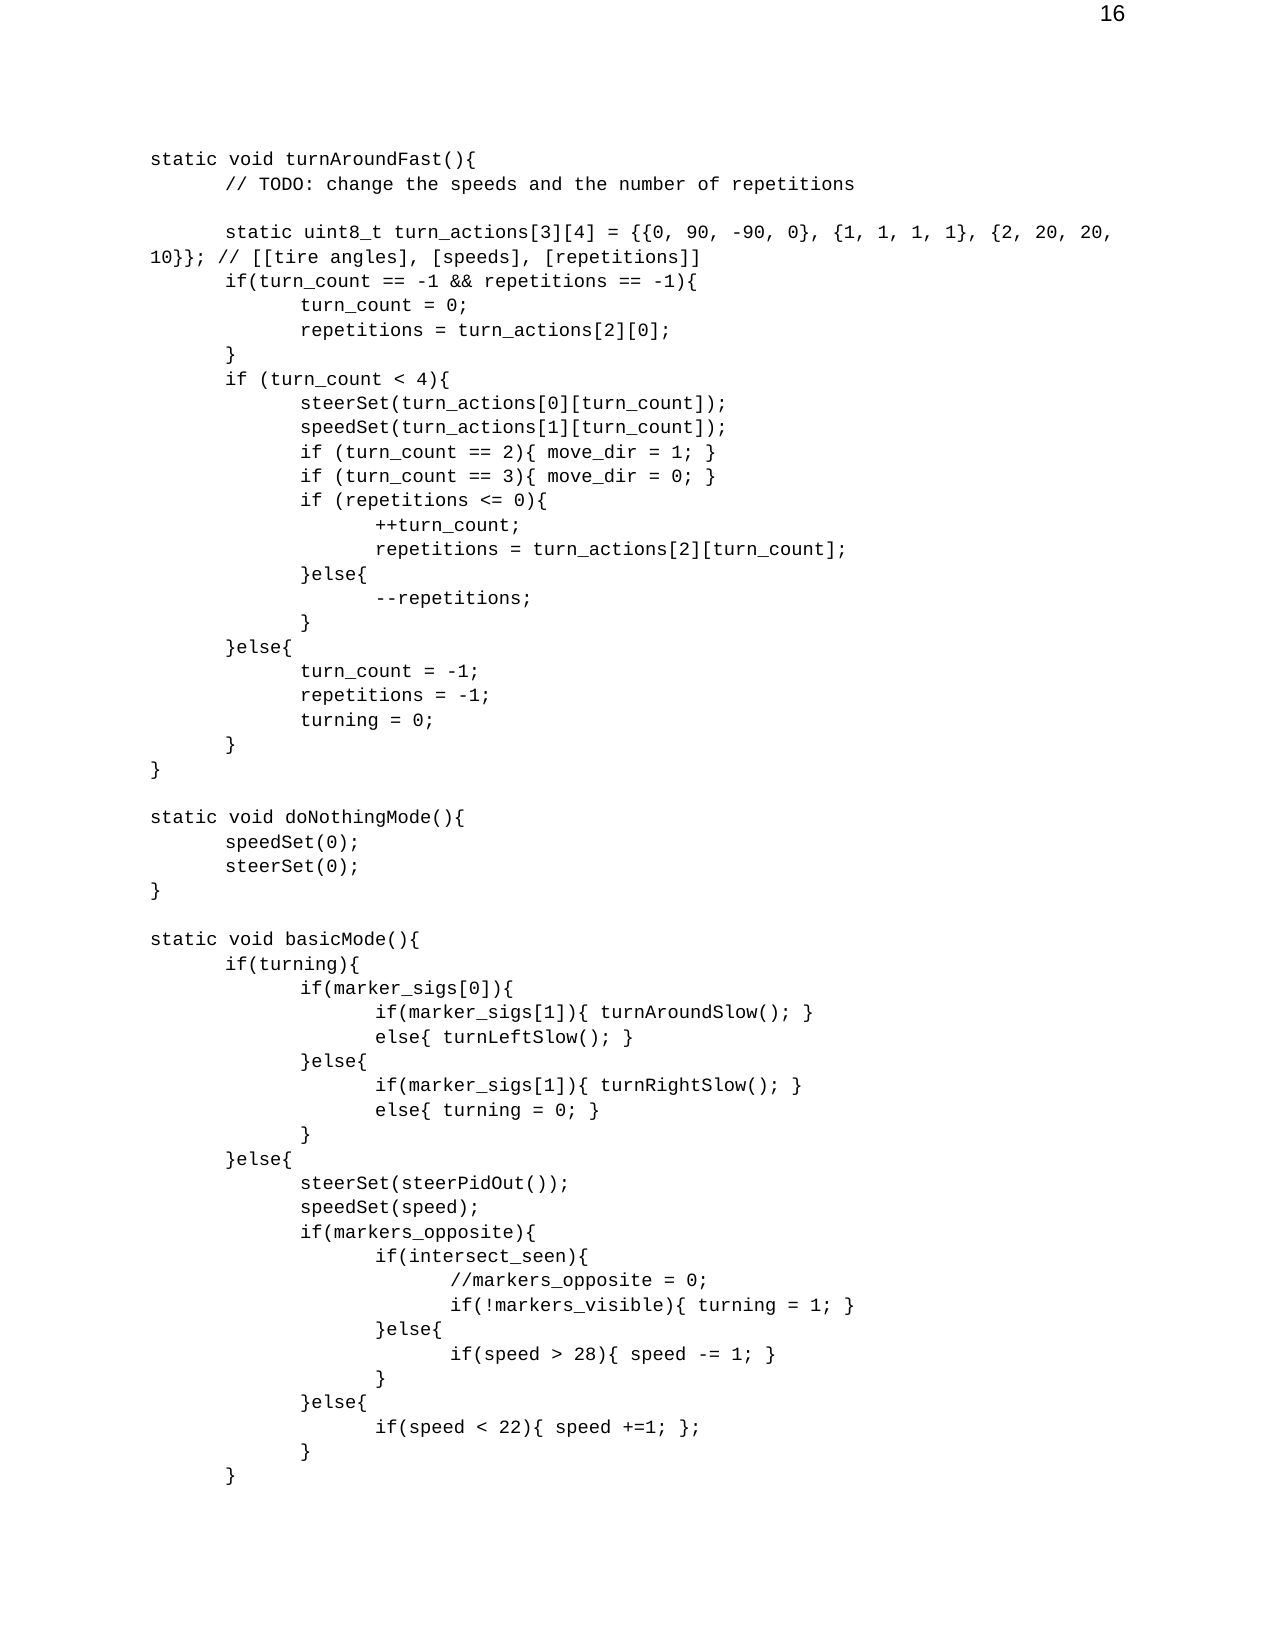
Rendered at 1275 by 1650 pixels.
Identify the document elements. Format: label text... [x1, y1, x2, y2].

text //markers_opposite = 0; [150, 1271, 1125, 1292]
text // TODO: change the speeds and the number of repetitions [150, 174, 1125, 196]
text if(marker_sigs[1]){ turnAroundSlow(); } [150, 1003, 1125, 1024]
text else{ turning = 0; } [150, 1101, 1125, 1122]
text } [150, 735, 1125, 756]
text if(intersect_seen){ [150, 1247, 1125, 1268]
text } [150, 1442, 1125, 1463]
text speedSet(0); [150, 832, 1125, 854]
text repetitions = turn_actions[2][turn_count]; [150, 540, 1125, 561]
text if (turn_count == 3){ move_dir = 0; } [150, 467, 1125, 488]
text } [150, 881, 1125, 902]
text }else{ [150, 564, 1125, 586]
text repetitions = turn_actions[2][0]; [150, 321, 1125, 342]
text steerSet(steerPidOut()); [150, 1174, 1125, 1195]
text }else{ [150, 1393, 1125, 1414]
text if(marker_sigs[0]){ [150, 979, 1125, 1000]
text --repetitions; [150, 589, 1125, 610]
text }else{ [150, 1052, 1125, 1073]
text } [150, 759, 1125, 781]
text if(speed > 28){ speed -= 1; } [150, 1344, 1125, 1366]
text repetitions = -1; [150, 686, 1125, 707]
text } [150, 1369, 1125, 1390]
text turning = 0; [150, 711, 1125, 732]
text if(markers_opposite){ [150, 1222, 1125, 1244]
text static void turnAroundFast(){ [150, 150, 1125, 171]
text if(!markers_visible){ turning = 1; } [150, 1296, 1125, 1317]
text static void basicMode(){ [150, 930, 1125, 951]
text steerSet(0); [150, 857, 1125, 878]
text } [150, 613, 1125, 634]
text steerSet(turn_actions[0][turn_count]); [150, 394, 1125, 415]
text }else{ [150, 1149, 1125, 1171]
text static void doNothingMode(){ [150, 808, 1125, 829]
text turn_count = 0; [150, 296, 1125, 317]
text }else{ [150, 1320, 1125, 1341]
text if (repetitions <= 0){ [150, 491, 1125, 512]
text else{ turnLeftSlow(); } [150, 1027, 1125, 1049]
text } [150, 1125, 1125, 1146]
text static uint8_t turn_actions[3][4] = {{0, 90, -90, 0}, {1, 1, 1, 1}, {2, 20, 20, 10}}; // [[tire angles], [speeds], [repetitions]] [150, 223, 1125, 269]
text if(turning){ [150, 954, 1125, 976]
text } [150, 345, 1125, 366]
text turn_count = -1; [150, 662, 1125, 683]
text }else{ [150, 637, 1125, 659]
text if (turn_count == 2){ move_dir = 1; } [150, 442, 1125, 464]
text } [150, 1466, 1125, 1487]
text if(marker_sigs[1]){ turnRightSlow(); } [150, 1076, 1125, 1097]
text if(turn_count == -1 && repetitions == -1){ [150, 272, 1125, 293]
text ++turn_count; [150, 516, 1125, 537]
text if (turn_count < 4){ [150, 369, 1125, 391]
text speedSet(turn_actions[1][turn_count]); [150, 418, 1125, 439]
text speedSet(speed); [150, 1198, 1125, 1219]
text if(speed < 22){ speed +=1; }; [150, 1417, 1125, 1439]
